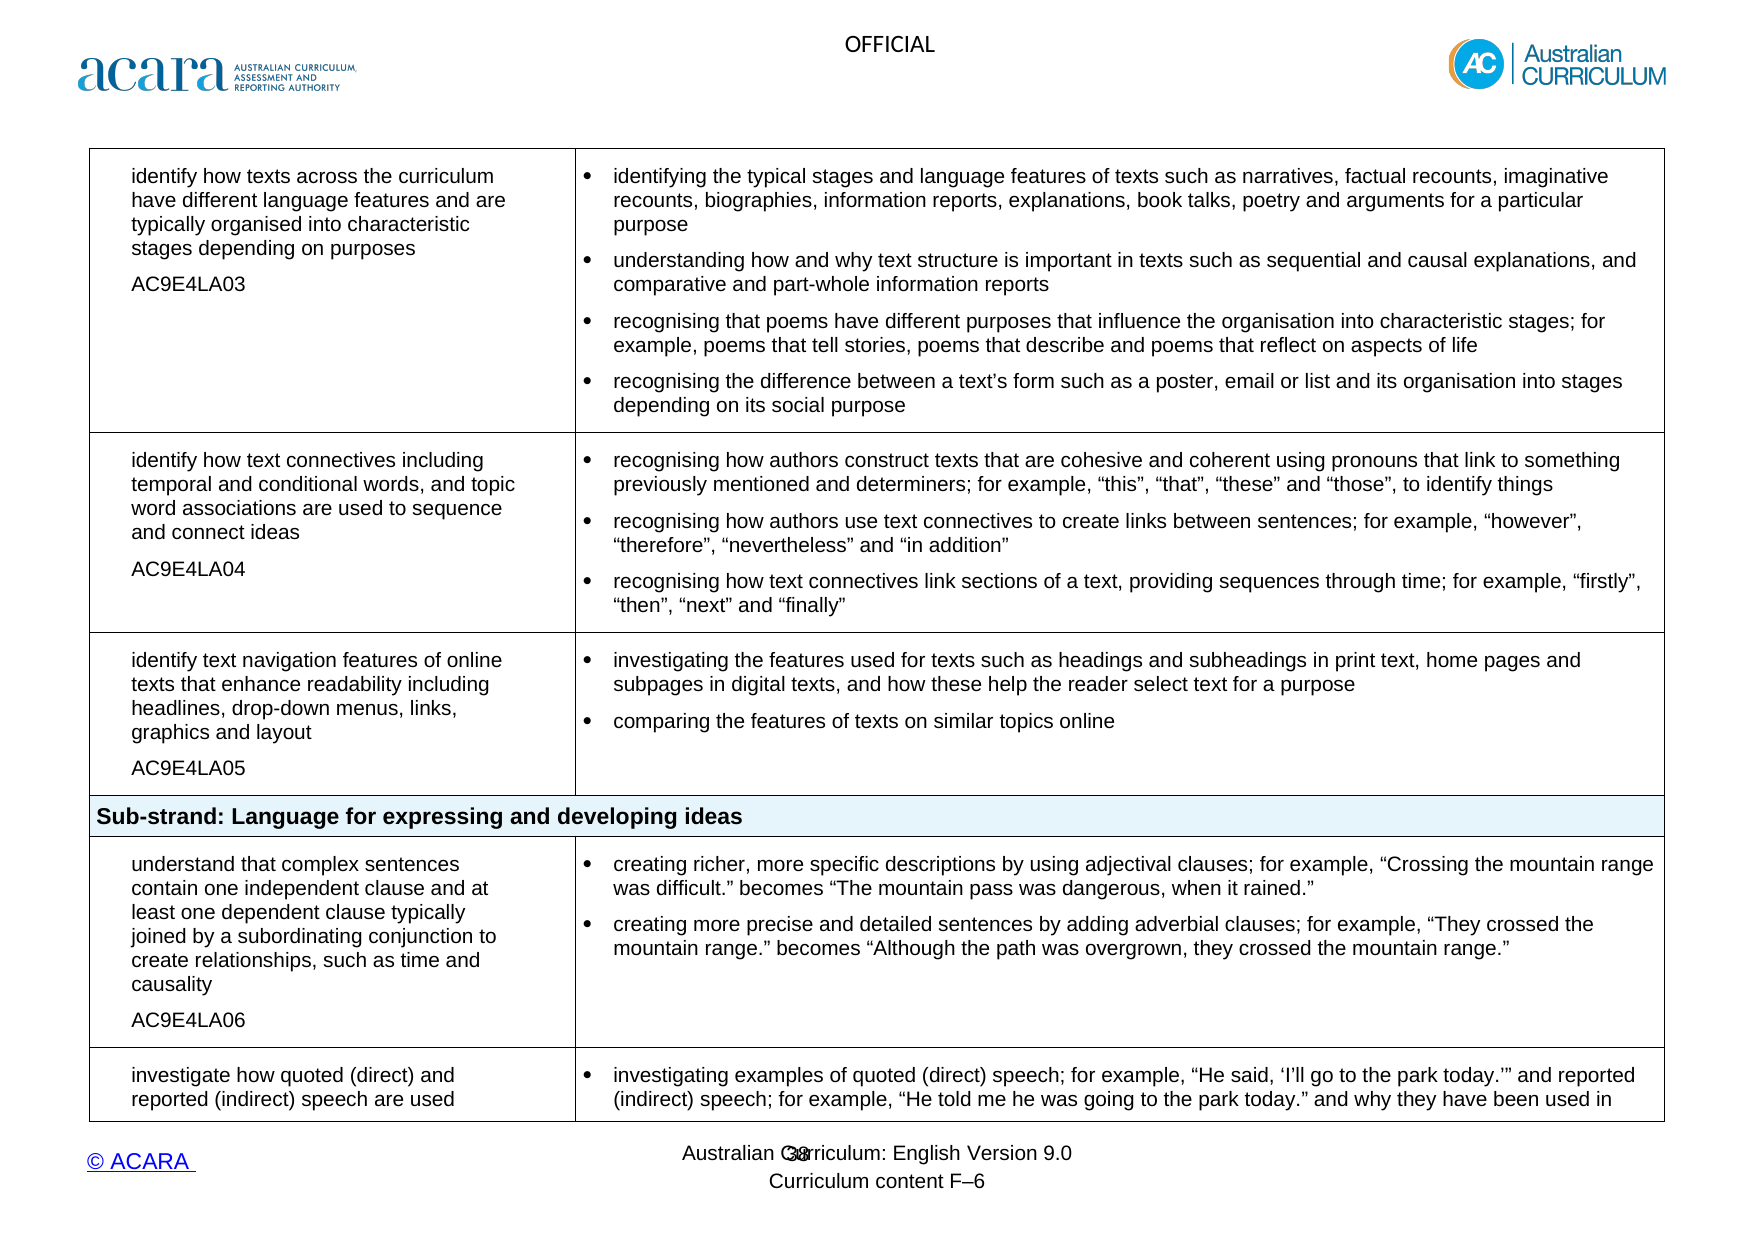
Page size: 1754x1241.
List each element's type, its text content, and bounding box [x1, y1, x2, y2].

picture [78, 58, 357, 91]
table_cell identify text navigation features of online texts that enhance readability including headlines, drop-down menus, links, graphics and layout AC9E4LA05 [90, 633, 575, 795]
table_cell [576, 1048, 1664, 1121]
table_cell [90, 1048, 575, 1121]
picture [1487, 39, 1666, 89]
table_cell recognising how authors construct texts that are cohesive and coherent using pronouns that link to something previously mentioned and determiners; for example, “this”, “that”, “these” and “those”, to identify things recognising how authors use text connectives to create links between sentences; for example, “however”, “therefore”, “nevertheless” and “in addition” recognising how text connectives link sections of a text, providing sequences through time; for example, “firstly”, “then”, “next” and “finally” [576, 433, 1664, 632]
table_cell investigating the features used for texts such as headings and subheadings in print text, home pages and subpages in digital texts, and how these help the reader select text for a purpose comparing the features of texts on similar topics online [576, 633, 1664, 795]
table_cell Sub-strand: Language for expressing and developing ideas [90, 796, 1664, 836]
picture [1464, 53, 1495, 73]
table_cell identifying the typical stages and language features of texts such as narratives, factual recounts, imaginative recounts, biographies, information reports, explanations, book talks, poetry and arguments for a particular purpose understanding how and why text structure is important in texts such as sequential and causal explanations, and comparative and part-whole information reports recognising that poems have different purposes that influence the organisation into characteristic stages; for example, poems that tell stories, poems that describe and poems that reflect on aspects of life recognising the difference between a text’s form such as a poster, email or list and its organisation into stages depending on its social purpose [576, 149, 1664, 432]
table_cell creating richer, more specific descriptions by using adjectival clauses; for example, “Crossing the mountain range was difficult.” becomes “The mountain pass was dangerous, when it rained.” creating more precise and detailed sentences by adding adverbial clauses; for example, “They crossed the mountain range.” becomes “Although the path was overgrown, they crossed the mountain range.” [576, 837, 1664, 1047]
table_cell identify how text connectives including temporal and conditional words, and topic word associations are used to sequence and connect ideas AC9E4LA04 [90, 433, 575, 632]
picture [1448, 39, 1471, 89]
table_cell understand that complex sentences contain one independent clause and at least one dependent clause typically joined by a subordinating conjunction to create relationships, such as time and causality AC9E4LA06 [90, 837, 575, 1047]
table_cell identify how texts across the curriculum have different language features and are typically organised into characteristic stages depending on purposes AC9E4LA03 [90, 149, 575, 432]
